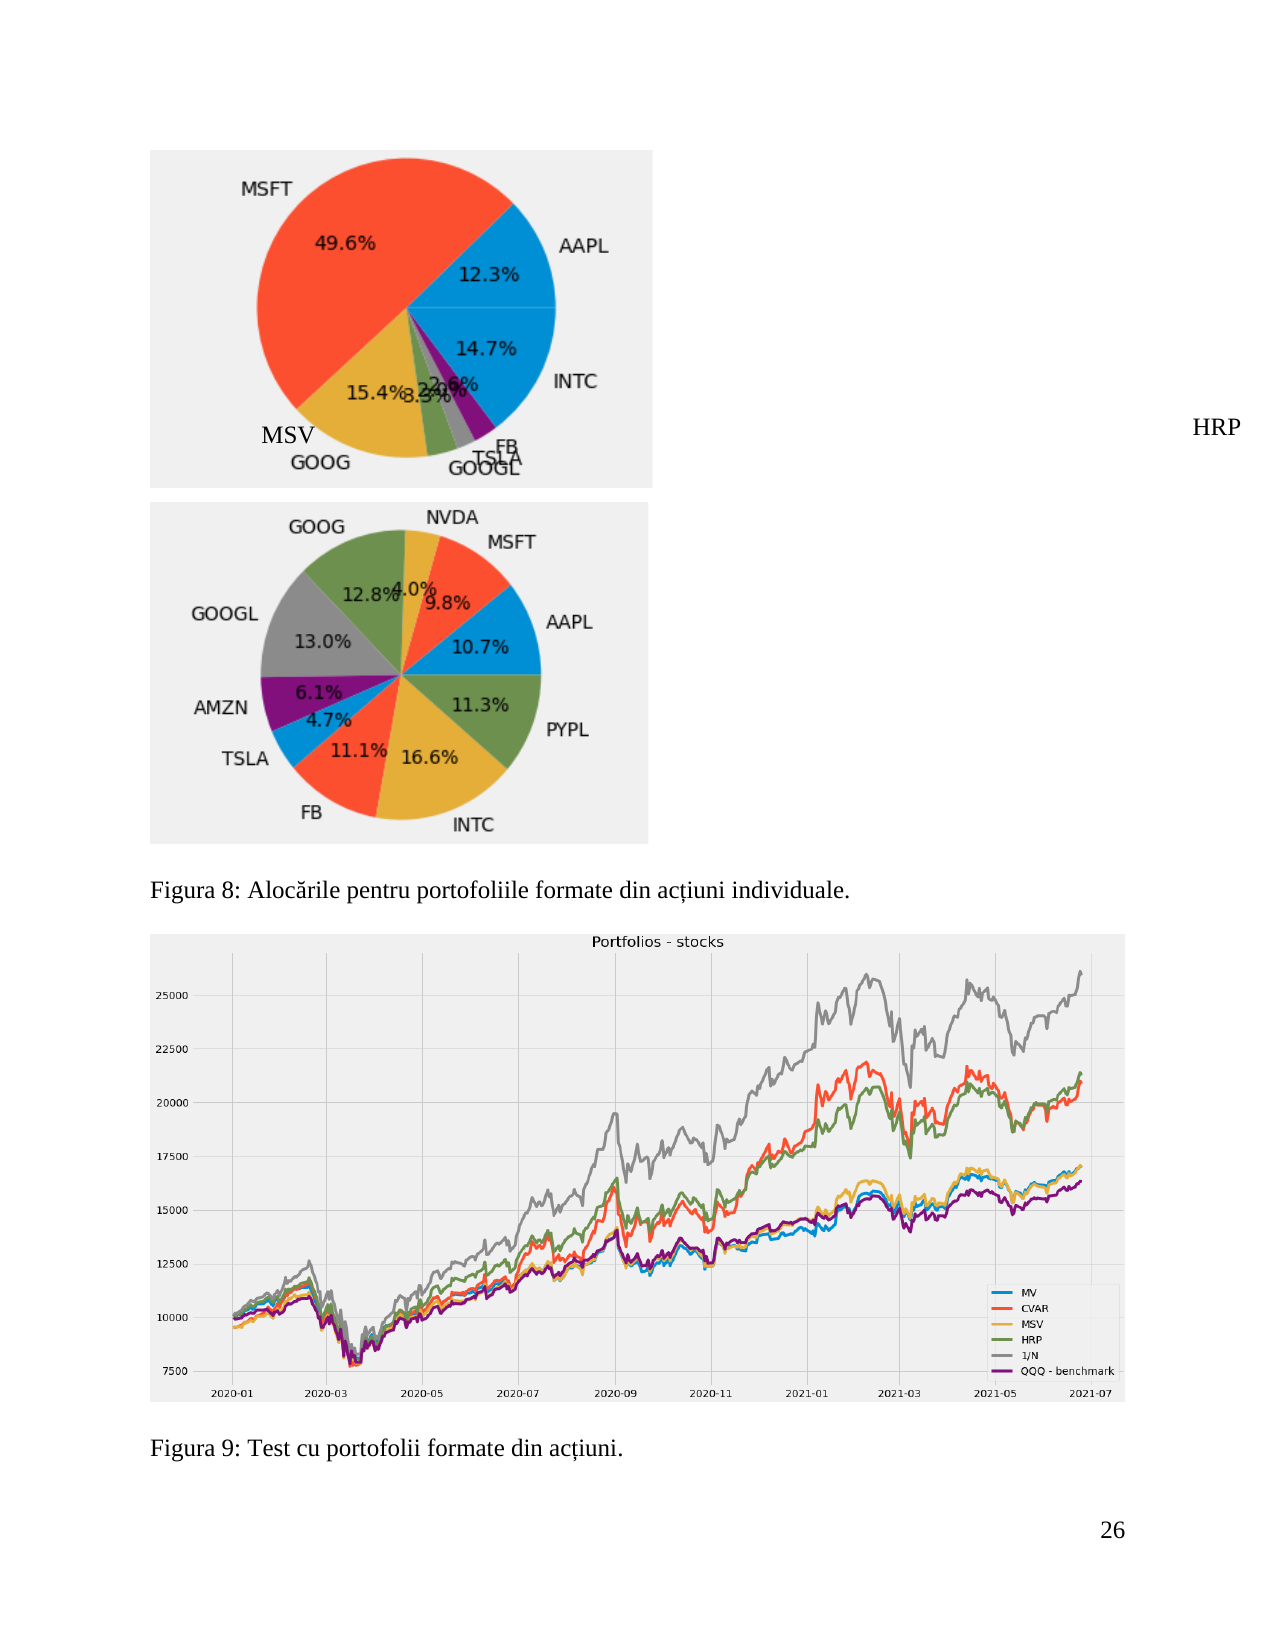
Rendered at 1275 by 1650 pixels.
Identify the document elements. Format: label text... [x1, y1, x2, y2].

picture [150, 502, 649, 844]
picture [150, 934, 1125, 1402]
text Figura 9: Test cu portofolii formate din acțiuni. [150, 1433, 1125, 1461]
picture [150, 150, 653, 488]
text Figura 8: Alocările pentru portofoliile formate din acțiuni individuale. [150, 875, 1125, 903]
